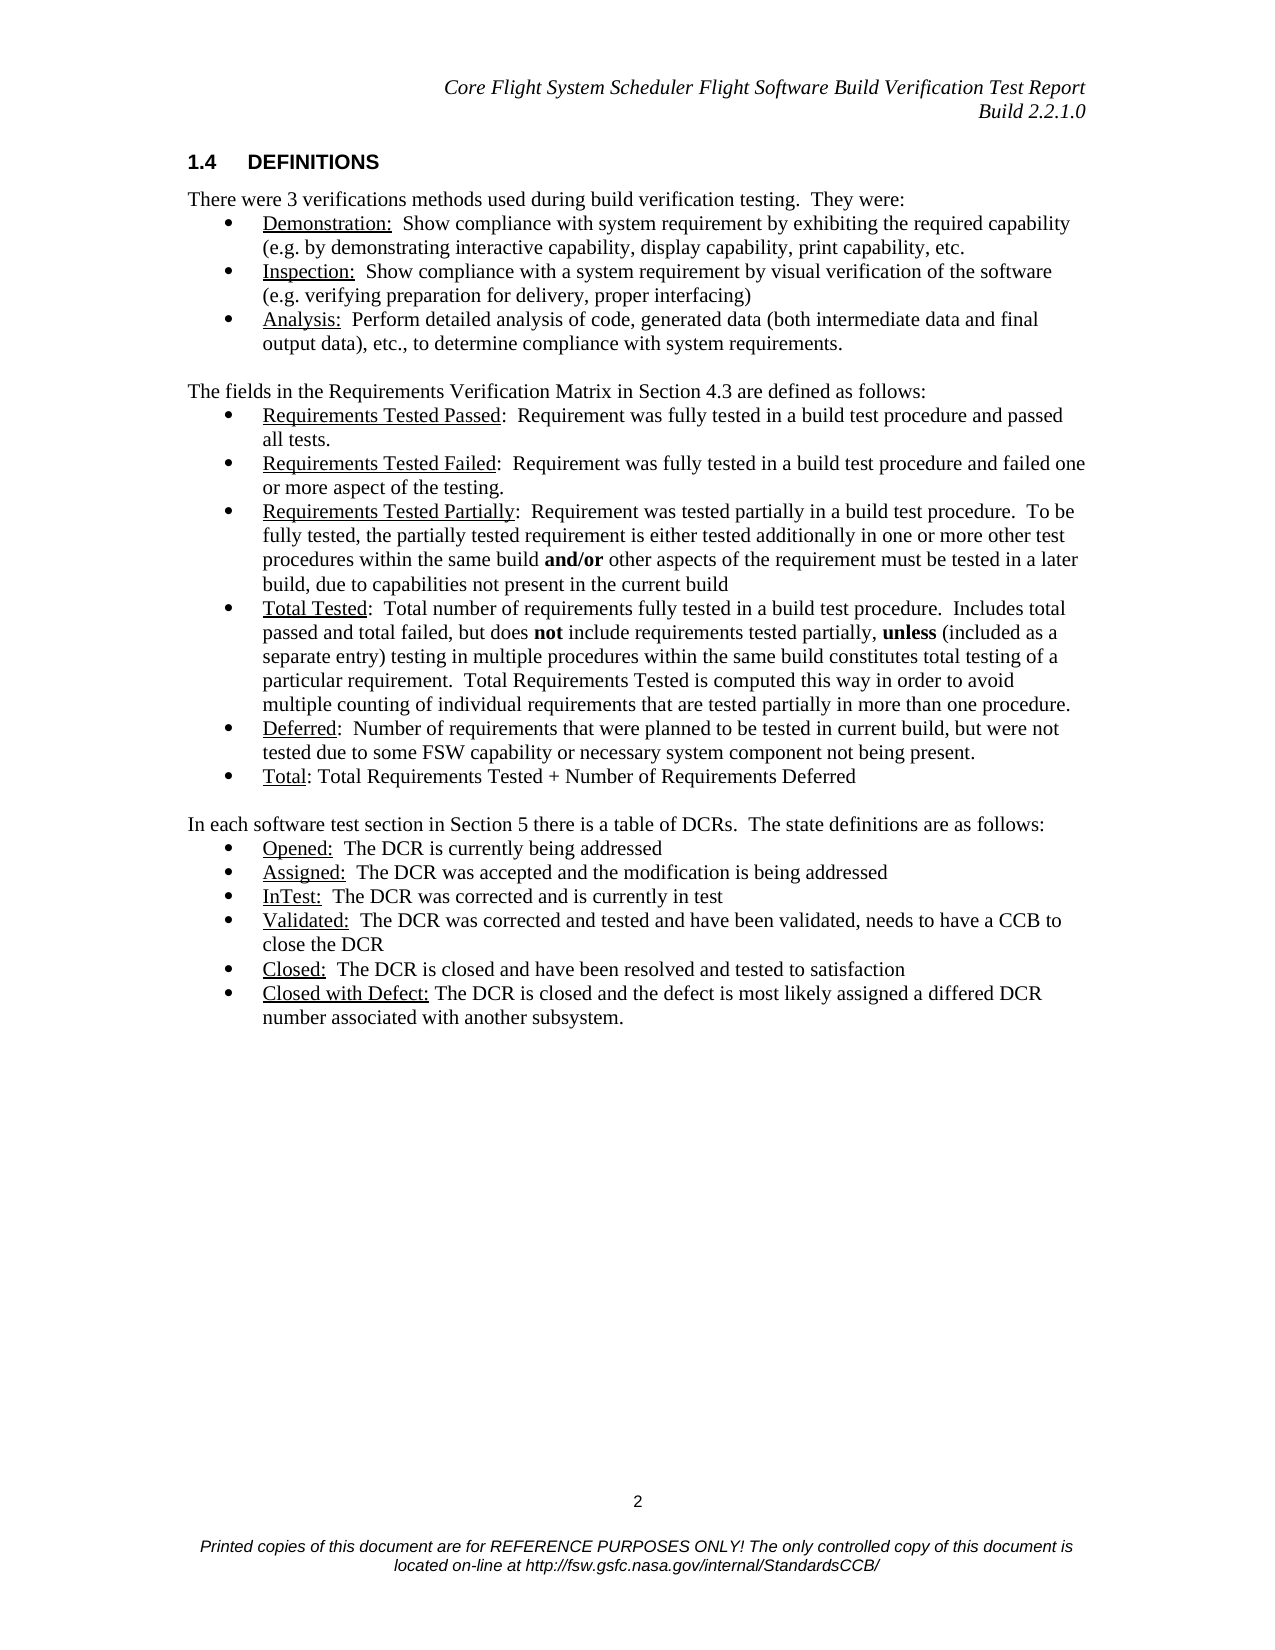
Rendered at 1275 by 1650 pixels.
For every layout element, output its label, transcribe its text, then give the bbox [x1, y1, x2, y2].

list Requirements Tested Partially: Requirement was tested partially in a build test procedure. To be fully tested, the partially tested requirement is either tested additionally in one or more other test procedures within the same build and/or other aspects of the requirement must be tested in a later build, due to capabilities not present in the current build [225, 499, 1087, 596]
text There were 3 verifications methods used during build verification testing. They were: [187, 186, 1087, 211]
list Opened: The DCR is currently being addressed [225, 836, 1087, 860]
list Total: Total Requirements Tested + Number of Requirements Deferred [225, 764, 1087, 788]
list Closed: The DCR is closed and have been resolved and tested to satisfaction [225, 956, 1087, 981]
text In each software test section in Section 5 there is a table of DCRs. The state definitions are as follows: [187, 812, 1087, 836]
list Total Tested: Total number of requirements fully tested in a build test procedure. Includes total passed and total failed, but does not include requirements tested partially, unless (included as a separate entry) testing in multiple procedures within the same build constitutes total testing of a particular requirement. Total Requirements Tested is computed this way in order to avoid multiple counting of individual requirements that are tested partially in more than one procedure. [225, 596, 1087, 716]
list Analysis: Perform detailed analysis of code, generated data (both intermediate data and final output data), etc., to determine compliance with system requirements. [225, 307, 1087, 355]
list InTest: The DCR was corrected and is currently in test [225, 884, 1087, 908]
text The fields in the Requirements Verification Matrix in Section 4.3 are defined as follows: [187, 379, 1087, 403]
list Assigned: The DCR was accepted and the modification is being addressed [225, 860, 1087, 884]
list Requirements Tested Passed: Requirement was fully tested in a build test procedure and passed all tests. [225, 403, 1087, 451]
subtitle Definitions [187, 150, 1087, 174]
list Deferred: Number of requirements that were planned to be tested in current build, but were not tested due to some FSW capability or necessary system component not being present. [225, 716, 1087, 764]
list Requirements Tested Failed: Requirement was fully tested in a build test procedure and failed one or more aspect of the testing. [225, 451, 1087, 499]
list Demonstration: Show compliance with system requirement by exhibiting the required capability (e.g. by demonstrating interactive capability, display capability, print capability, etc. [225, 211, 1087, 259]
list Inspection: Show compliance with a system requirement by visual verification of the software (e.g. verifying preparation for delivery, proper interfacing) [225, 259, 1087, 307]
list Validated: The DCR was corrected and tested and have been validated, needs to have a CCB to close the DCR [225, 908, 1087, 956]
list Closed with Defect: The DCR is closed and the defect is most likely assigned a differed DCR number associated with another subsystem. [225, 981, 1087, 1029]
